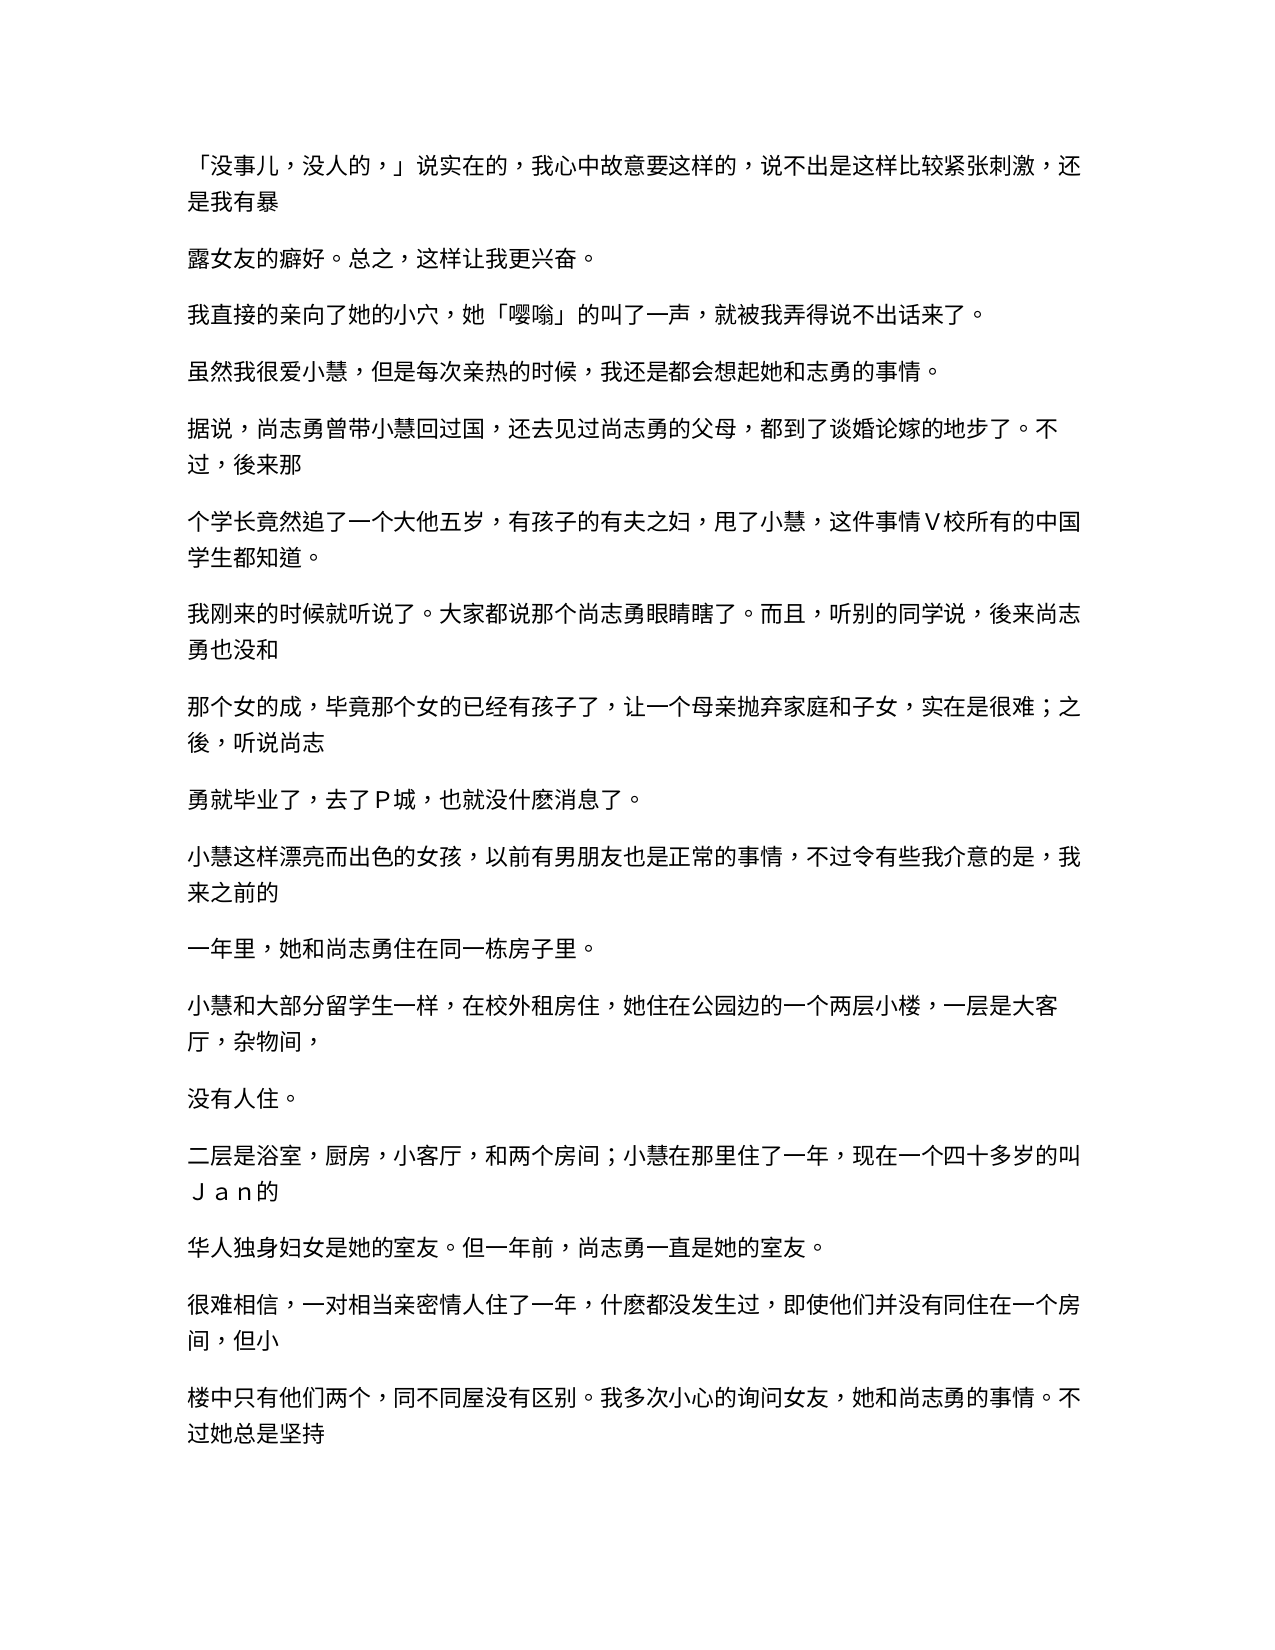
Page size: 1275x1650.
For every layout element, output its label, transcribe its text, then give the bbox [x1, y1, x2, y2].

text 那个女的成，毕竟那个女的已经有孩子了，让一个母亲抛弃家庭和子女，实在是很难；之後，听说尚志 [187, 691, 1087, 758]
text 露女友的癖好。总之，这样让我更兴奋。 [187, 243, 1087, 274]
text 据说，尚志勇曾带小慧回过国，还去见过尚志勇的父母，都到了谈婚论嫁的地步了。不过，後来那 [187, 413, 1087, 480]
text 一年里，她和尚志勇住在同一栋房子里。 [187, 933, 1087, 964]
text 我直接的亲向了她的小穴，她「嘤嗡」的叫了一声，就被我弄得说不出话来了。 [187, 299, 1087, 331]
text 小慧这样漂亮而出色的女孩，以前有男朋友也是正常的事情，不过令有些我介意的是，我来之前的 [187, 841, 1087, 908]
text 楼中只有他们两个，同不同屋没有区别。我多次小心的询问女友，她和尚志勇的事情。不过她总是坚持 [187, 1382, 1087, 1449]
text 小慧和大部分留学生一样，在校外租房住，她住在公园边的一个两层小楼，一层是大客厅，杂物间， [187, 990, 1087, 1057]
text 勇就毕业了，去了Ｐ城，也就没什麽消息了。 [187, 784, 1087, 815]
text 没有人住。 [187, 1083, 1087, 1114]
text 华人独身妇女是她的室友。但一年前，尚志勇一直是她的室友。 [187, 1232, 1087, 1263]
text 「没事儿，没人的，」说实在的，我心中故意要这样的，说不出是这样比较紧张刺激，还是我有暴 [187, 150, 1087, 217]
text 个学长竟然追了一个大他五岁，有孩子的有夫之妇，甩了小慧，这件事情Ｖ校所有的中国学生都知道。 [187, 506, 1087, 573]
text 虽然我很爱小慧，但是每次亲热的时候，我还是都会想起她和志勇的事情。 [187, 356, 1087, 387]
text 我刚来的时候就听说了。大家都说那个尚志勇眼睛瞎了。而且，听别的同学说，後来尚志勇也没和 [187, 598, 1087, 666]
text 很难相信，一对相当亲密情人住了一年，什麽都没发生过，即使他们并没有同住在一个房间，但小 [187, 1289, 1087, 1356]
text 二层是浴室，厨房，小客厅，和两个房间；小慧在那里住了一年，现在一个四十多岁的叫Ｊａｎ的 [187, 1139, 1087, 1207]
